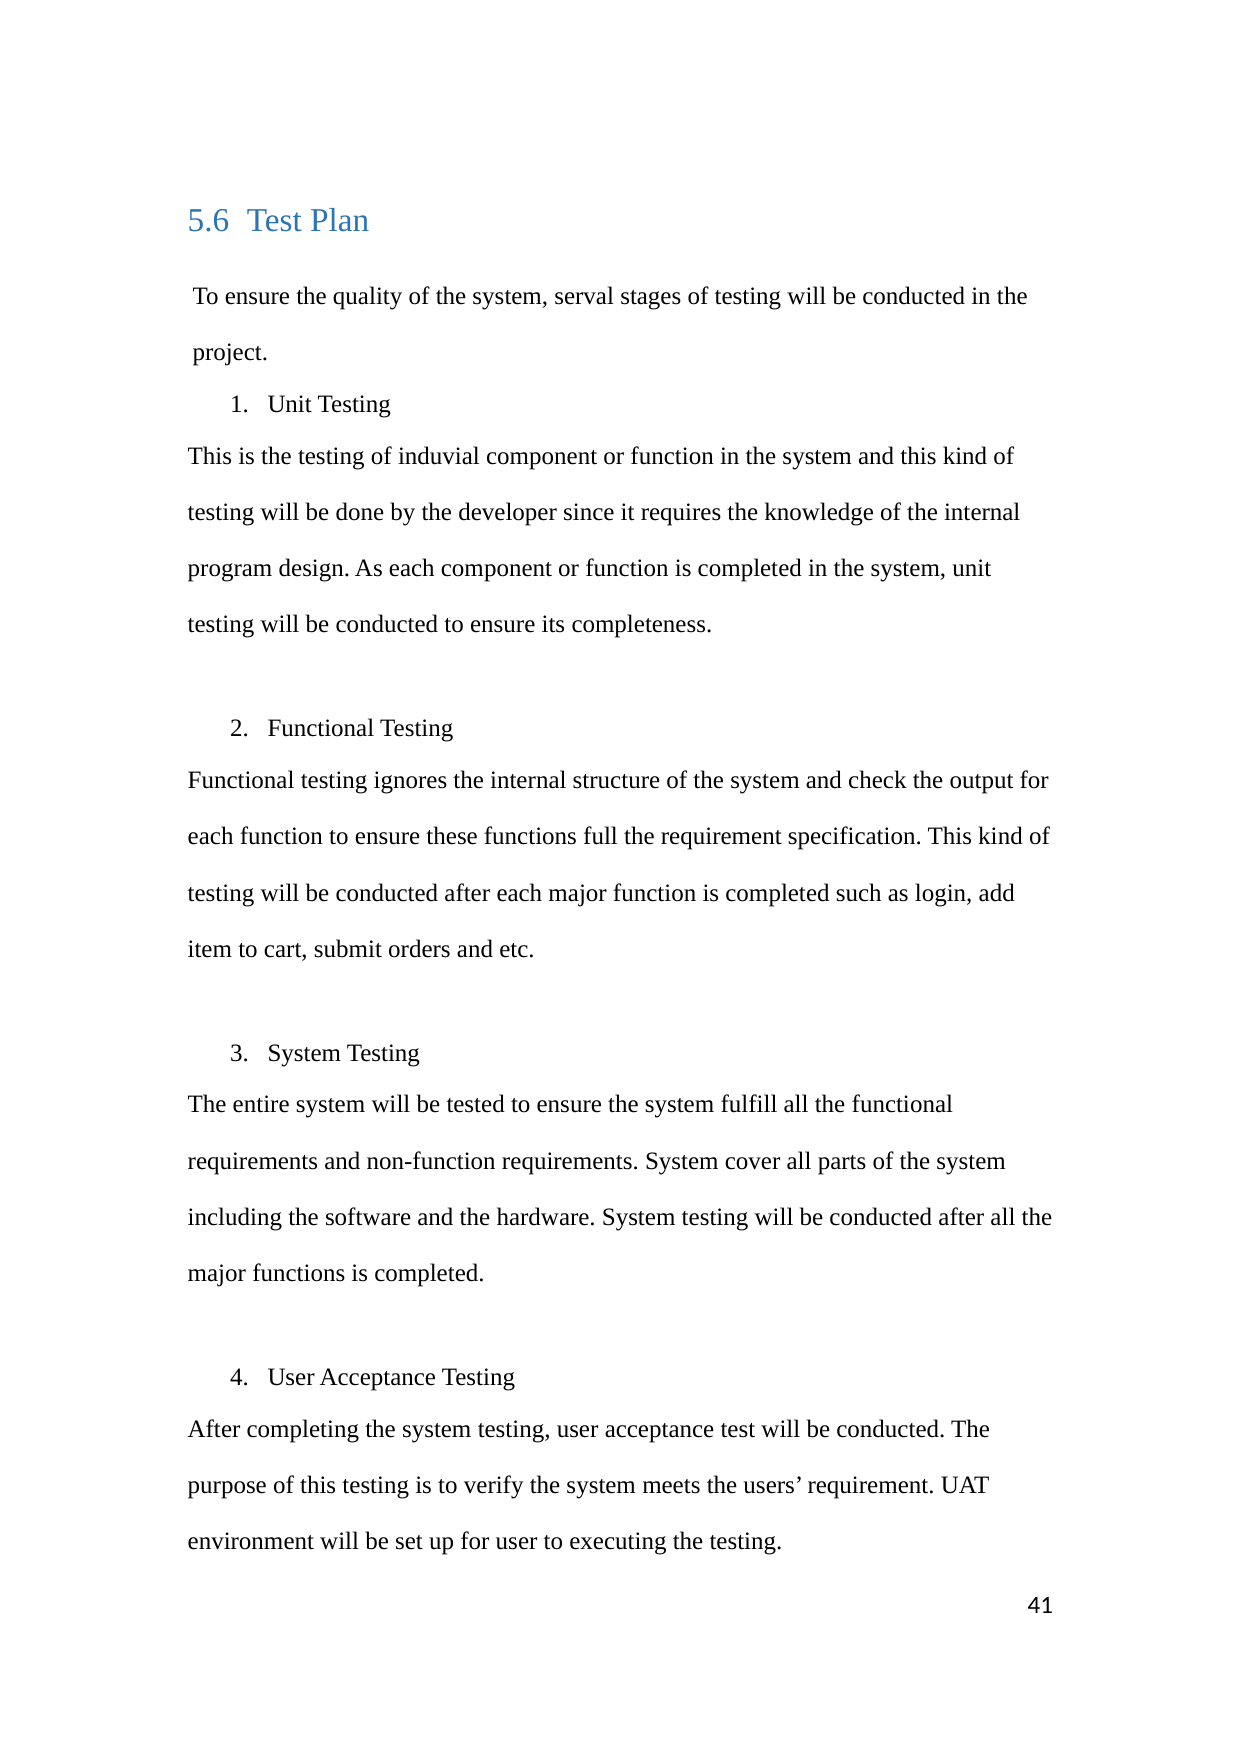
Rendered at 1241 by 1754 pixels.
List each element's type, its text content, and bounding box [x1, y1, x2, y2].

text Functional testing ignores the internal structure of the system and check the output for each function to ensure these functions full the requirement specification. This kind of testing will be conducted after each major function is completed such as login, add item to cart, submit orders and etc. [187, 761, 1053, 967]
text To ensure the quality of the system, serval stages of testing will be conducted in the project. [192, 276, 1053, 370]
list Functional Testing [230, 709, 1053, 746]
list Unit Testing [230, 384, 1053, 422]
list User Acceptance Testing [230, 1358, 1053, 1395]
text The entire system will be tested to ensure the system fulfill all the functional requirements and non-function requirements. System cover all parts of the system including the software and the hardware. System testing will be conducted after all the major functions is completed. [187, 1085, 1053, 1291]
text This is the testing of induvial component or function in the system and this kind of testing will be done by the developer since it requires the knowledge of the internal program design. As each component or function is completed in the system, unit testing will be conducted to ensure its completeness. [187, 436, 1053, 643]
list System Testing [230, 1033, 1053, 1071]
text After completing the system testing, user acceptance test will be conducted. The purpose of this testing is to verify the system meets the users’ requirement. UAT environment will be set up for user to executing the testing. [187, 1409, 1053, 1559]
subtitle Test Plan [187, 182, 1053, 257]
